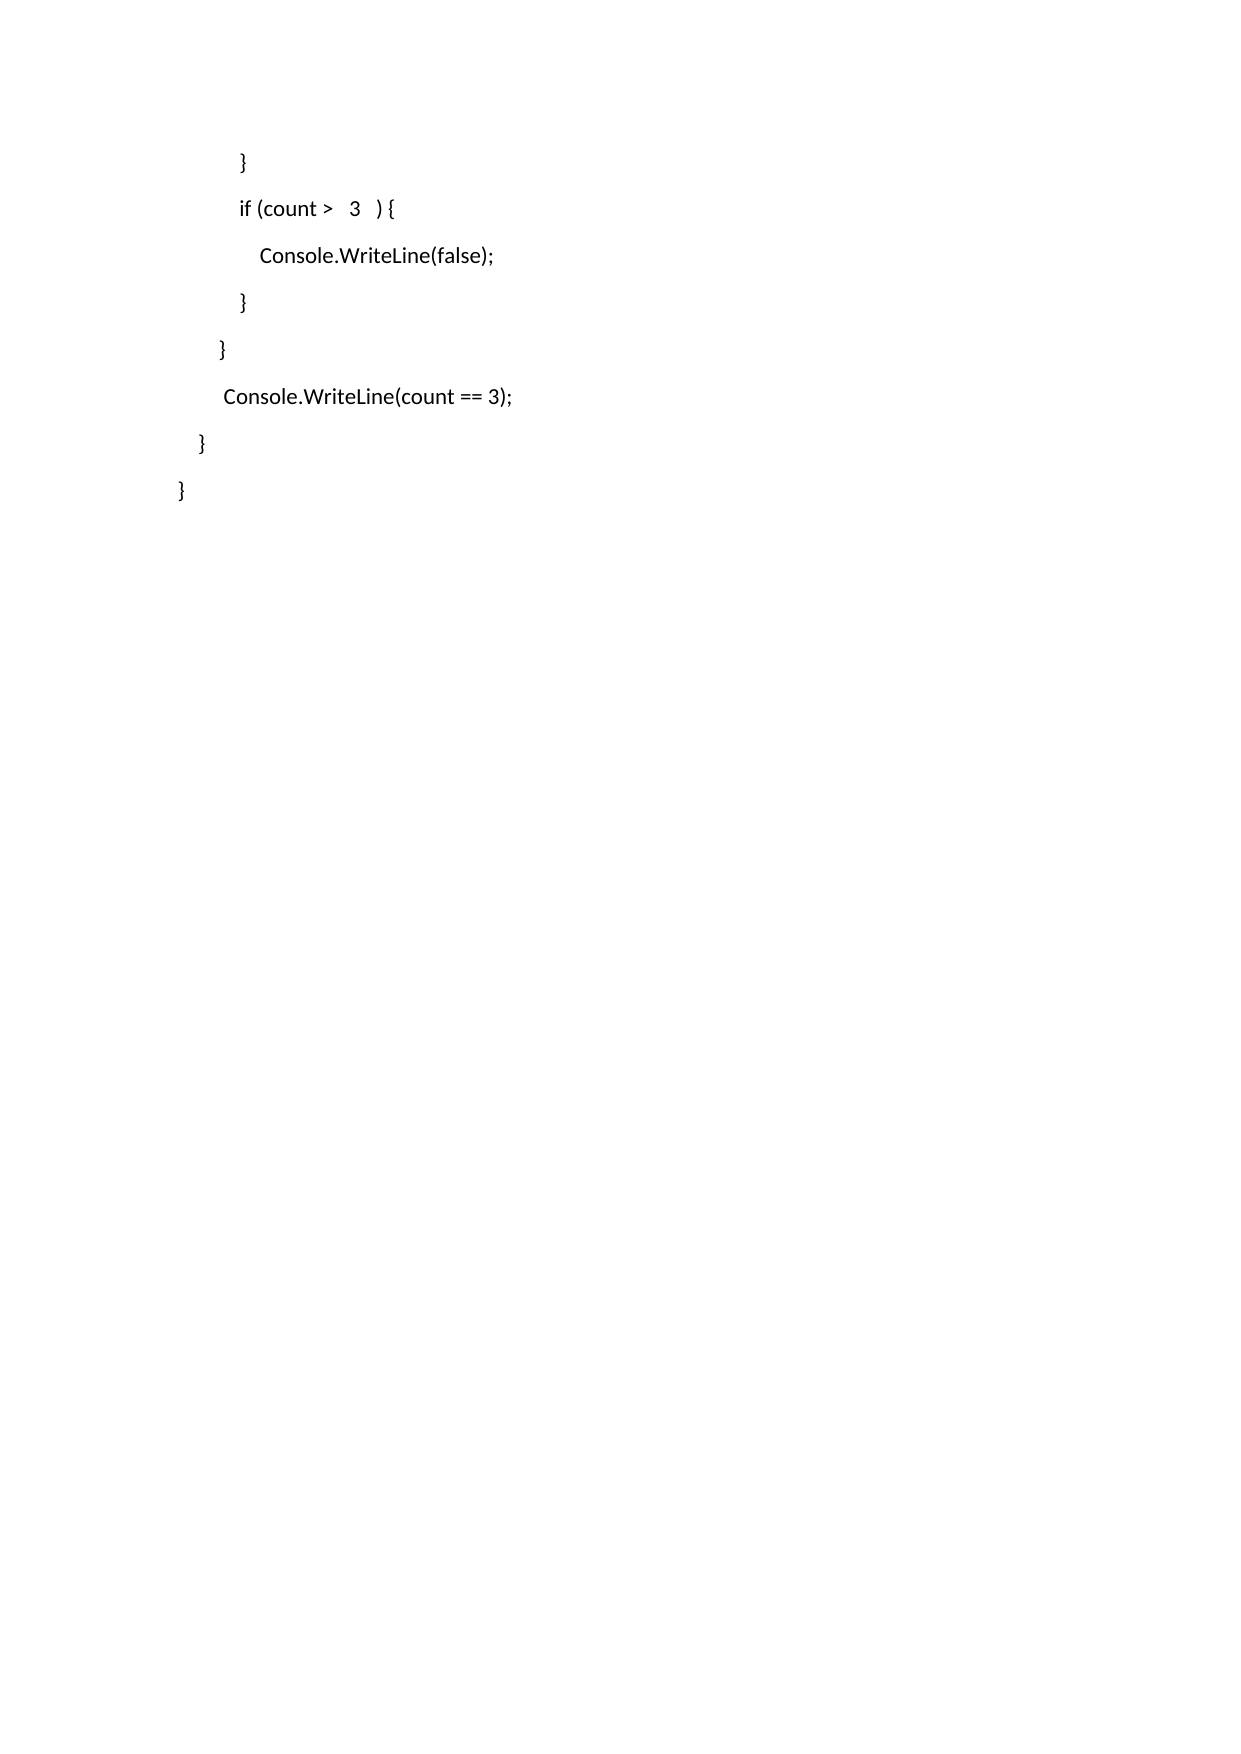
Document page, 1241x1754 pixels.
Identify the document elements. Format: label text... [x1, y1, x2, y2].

text } [177, 335, 1063, 363]
text } [177, 476, 1063, 504]
text } [177, 429, 1063, 457]
text } [177, 148, 1063, 176]
text } [177, 288, 1063, 316]
text Console.WriteLine(count == 3); [177, 382, 1063, 410]
text Console.WriteLine(false); [177, 241, 1063, 269]
text if (count > 3 ) { [177, 194, 1063, 222]
